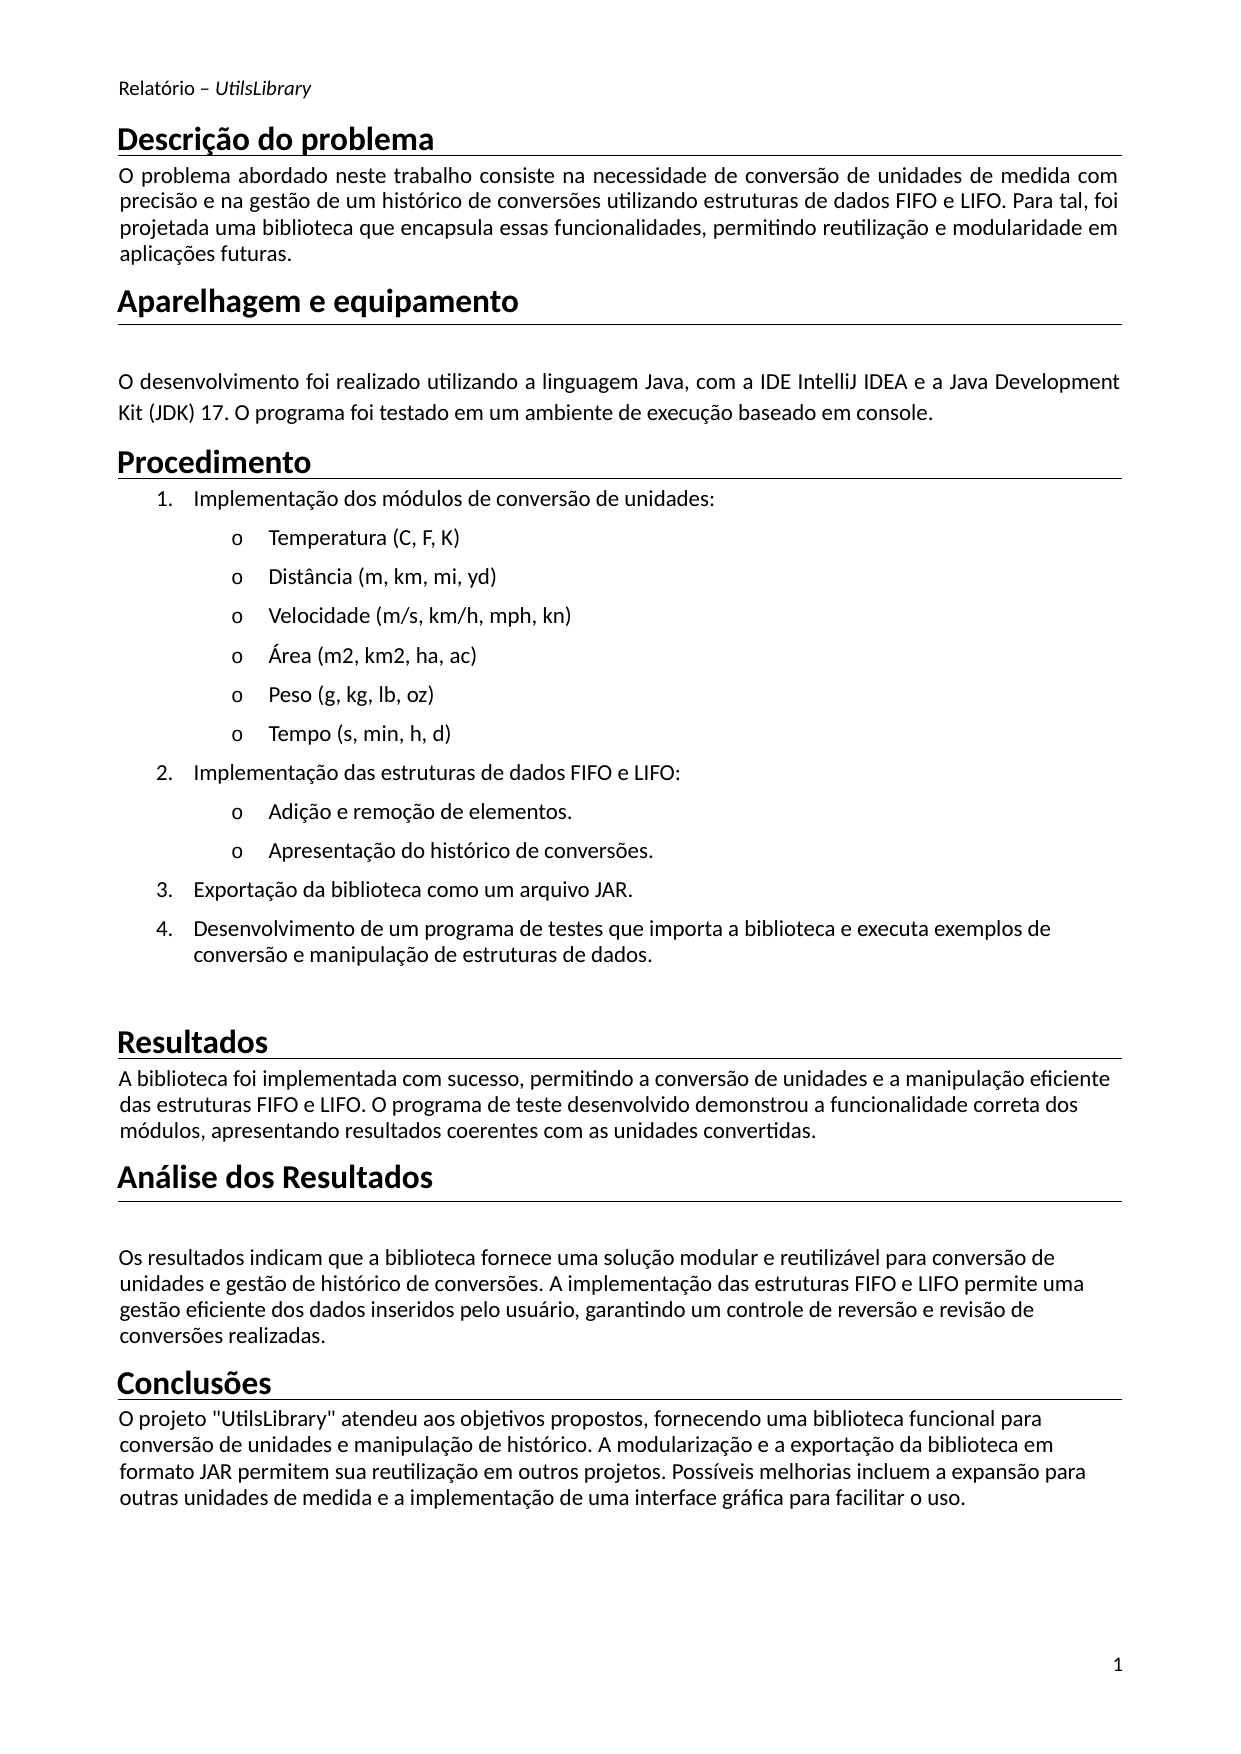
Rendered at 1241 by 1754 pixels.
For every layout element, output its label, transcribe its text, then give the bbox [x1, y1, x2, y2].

text Descrição do problema [117, 118, 1121, 159]
list Distância (m, km, mi, yd) [231, 563, 1121, 590]
list Tempo (s, min, h, d) [231, 720, 1121, 747]
subtitle Resultados [117, 1021, 1121, 1062]
list Velocidade (m/s, km/h, mph, kn) [231, 602, 1121, 629]
subtitle Aparelhagem e equipamento [117, 280, 1121, 321]
text O problema abordado neste trabalho consiste na necessidade de conversão de unidades de medida com precisão e na gestão de um histórico de conversões utilizando estruturas de dados FIFO e LIFO. Para tal, foi projetada uma biblioteca que encapsula essas funcionalidades, permitindo reutilização e modularidade em aplicações futuras. [118, 162, 1121, 267]
list Desenvolvimento de um programa de testes que importa a biblioteca e executa exemplos de conversão e manipulação de estruturas de dados. [156, 916, 1121, 968]
list Adição e remoção de elementos. [231, 798, 1121, 825]
subtitle Conclusões [117, 1362, 1121, 1403]
subtitle Análise dos Resultados [117, 1157, 1121, 1197]
text Os resultados indicam que a biblioteca fornece uma solução modular e reutilizável para conversão de unidades e gestão de histórico de conversões. A implementação das estruturas FIFO e LIFO permite uma gestão eficiente dos dados inseridos pelo usuário, garantindo um controle de reversão e revisão de conversões realizadas. [118, 1244, 1121, 1349]
list Implementação dos módulos de conversão de unidades: [156, 485, 1121, 511]
list Peso (g, kg, lb, oz) [231, 681, 1121, 708]
list Área (m2, km2, ha, ac) [231, 642, 1121, 668]
text O projeto "UtilsLibrary" atendeu aos objetivos propostos, fornecendo uma biblioteca funcional para conversão de unidades e manipulação de histórico. A modularização e a exportação da biblioteca em formato JAR permitem sua reutilização em outros projetos. Possíveis melhorias incluem a expansão para outras unidades de medida e a implementação de uma interface gráfica para facilitar o uso. [118, 1406, 1121, 1511]
list Apresentação do histórico de conversões. [231, 837, 1121, 864]
list Temperatura (C, F, K) [231, 524, 1121, 551]
subtitle Procedimento [117, 441, 1121, 482]
text A biblioteca foi implementada com sucesso, permitindo a conversão de unidades e a manipulação eficiente das estruturas FIFO e LIFO. O programa de teste desenvolvido demonstrou a funcionalidade correta dos módulos, apresentando resultados coerentes com as unidades convertidas. [118, 1065, 1121, 1144]
text O desenvolvimento foi realizado utilizando a linguagem Java, com a IDE IntelliJ IDEA e a Java Development Kit (JDK) 17. O programa foi testado em um ambiente de execução baseado em console. [118, 367, 1123, 426]
list Exportação da biblioteca como um arquivo JAR. [156, 877, 1121, 903]
list Implementação das estruturas de dados FIFO e LIFO: [156, 759, 1121, 786]
